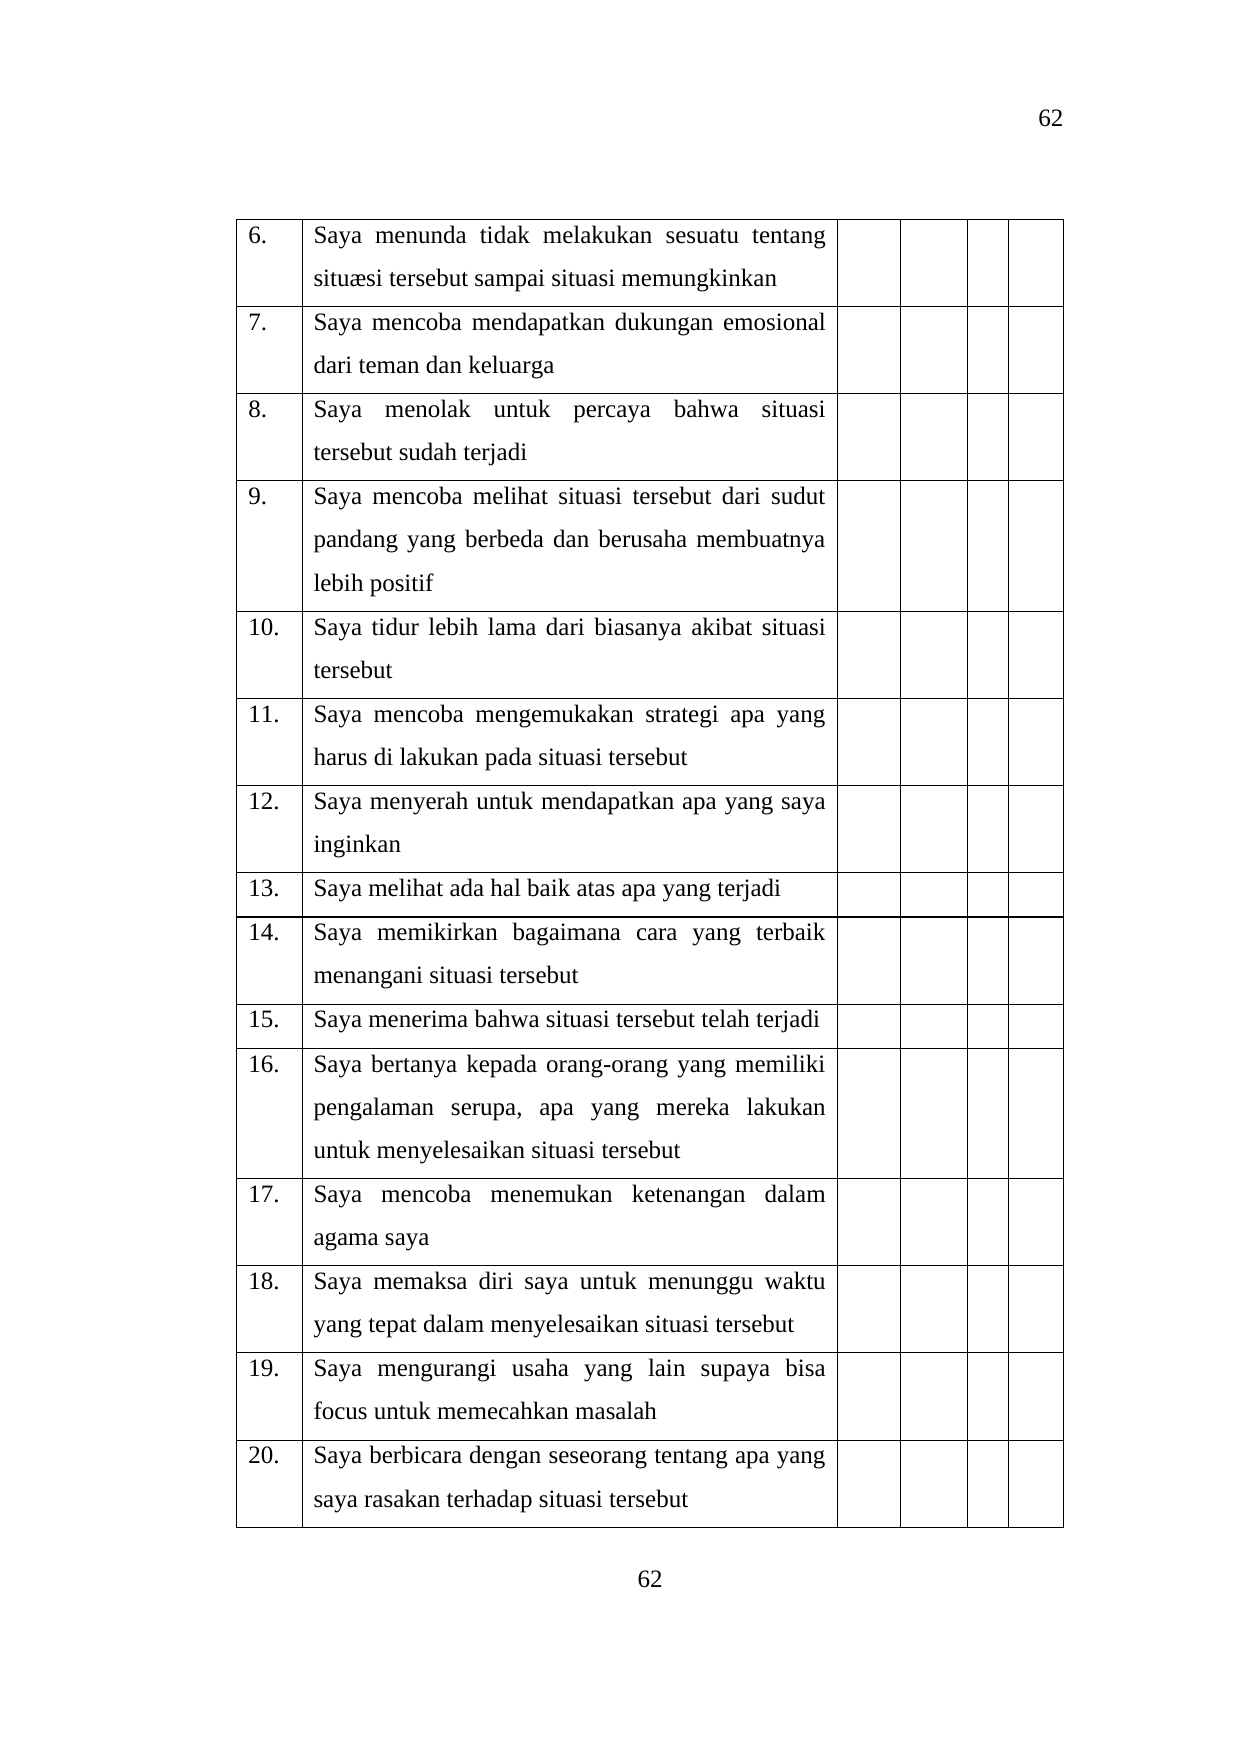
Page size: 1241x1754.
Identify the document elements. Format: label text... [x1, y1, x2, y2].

table_cell [968, 1353, 1008, 1439]
table_cell [968, 918, 1008, 1003]
table_cell [838, 612, 900, 698]
table_cell 6. [237, 220, 302, 306]
table_cell Saya melihat ada hal baik atas apa yang terjadi [303, 873, 837, 916]
table_cell [1009, 873, 1063, 916]
table_cell Saya menyerah untuk mendapatkan apa yang saya inginkan [303, 786, 837, 872]
table_cell [1009, 220, 1063, 306]
table_cell Saya memikirkan bagaimana cara yang terbaik menangani situasi tersebut [303, 918, 837, 1003]
table_cell [901, 1441, 967, 1527]
table_cell 12. [237, 786, 302, 872]
table_cell [901, 1266, 967, 1352]
table_cell [968, 873, 1008, 916]
table_cell [838, 1179, 900, 1265]
table_cell 9. [237, 481, 302, 611]
table_cell 18. [237, 1266, 302, 1352]
table_cell [901, 786, 967, 872]
table_cell [838, 1441, 900, 1527]
table_cell Saya mencoba melihat situasi tersebut dari sudut pandang yang berbeda dan berusaha membuatnya lebih positif [303, 481, 837, 611]
table_cell [901, 307, 967, 393]
table_cell [968, 1049, 1008, 1178]
table_cell [1009, 307, 1063, 393]
table_cell [968, 786, 1008, 872]
table_cell [1009, 394, 1063, 480]
table_cell [838, 307, 900, 393]
table_cell Saya mencoba mengemukakan strategi apa yang harus di lakukan pada situasi tersebut [303, 699, 837, 785]
table_cell [968, 1441, 1008, 1527]
table_cell Saya mencoba menemukan ketenangan dalam agama saya [303, 1179, 837, 1265]
table_cell [968, 307, 1008, 393]
table_cell [838, 873, 900, 916]
table_cell [1009, 918, 1063, 1003]
table_cell 10. [237, 612, 302, 698]
table_cell 13. [237, 873, 302, 916]
table_cell Saya menerima bahwa situasi tersebut telah terjadi [303, 1005, 837, 1048]
table_cell [838, 699, 900, 785]
table_cell [838, 1353, 900, 1439]
table_cell [968, 699, 1008, 785]
table_cell [838, 1049, 900, 1178]
table_cell 20. [237, 1441, 302, 1527]
table_cell [1009, 786, 1063, 872]
table_cell [968, 394, 1008, 480]
table_cell Saya mengurangi usaha yang lain supaya bisa focus untuk memecahkan masalah [303, 1353, 837, 1439]
table_cell [901, 918, 967, 1003]
table_cell 14. [237, 918, 302, 1003]
table_cell Saya tidur lebih lama dari biasanya akibat situasi tersebut [303, 612, 837, 698]
table_cell 19. [237, 1353, 302, 1439]
table_cell [1009, 699, 1063, 785]
table_cell [838, 786, 900, 872]
table_cell Saya menunda tidak melakukan sesuatu tentang situæsi tersebut sampai situasi memungkinkan [303, 220, 837, 306]
table_cell [968, 481, 1008, 611]
table_cell [1009, 481, 1063, 611]
table_cell [1009, 1005, 1063, 1048]
table_cell [1009, 1353, 1063, 1439]
table_cell Saya berbicara dengan seseorang tentang apa yang saya rasakan terhadap situasi tersebut [303, 1441, 837, 1527]
table_cell [968, 220, 1008, 306]
table_cell [838, 1266, 900, 1352]
table_cell [838, 481, 900, 611]
table_cell [1009, 1049, 1063, 1178]
table_cell [1009, 1179, 1063, 1265]
table_cell [968, 1005, 1008, 1048]
table_cell [838, 220, 900, 306]
table_cell [901, 1049, 967, 1178]
table_cell 7. [237, 307, 302, 393]
table_cell [901, 699, 967, 785]
table_cell 17. [237, 1179, 302, 1265]
table_cell 11. [237, 699, 302, 785]
table_cell 15. [237, 1005, 302, 1048]
table_cell [968, 612, 1008, 698]
table_cell [968, 1266, 1008, 1352]
table_cell 16. [237, 1049, 302, 1178]
table_cell [968, 1179, 1008, 1265]
table_cell Saya bertanya kepada orang-orang yang memiliki pengalaman serupa, apa yang mereka lakukan untuk menyelesaikan situasi tersebut [303, 1049, 837, 1178]
table_cell [838, 918, 900, 1003]
table_cell [901, 394, 967, 480]
table_cell [1009, 1441, 1063, 1527]
table_cell [901, 1179, 967, 1265]
table_cell [1009, 1266, 1063, 1352]
table_cell [1009, 612, 1063, 698]
table_cell [901, 481, 967, 611]
table_cell [901, 1005, 967, 1048]
table_cell [838, 394, 900, 480]
table_cell [838, 1005, 900, 1048]
table_cell [901, 220, 967, 306]
table_cell Saya memaksa diri saya untuk menunggu waktu yang tepat dalam menyelesaikan situasi tersebut [303, 1266, 837, 1352]
table_cell [901, 612, 967, 698]
table_cell Saya mencoba mendapatkan dukungan emosional dari teman dan keluarga [303, 307, 837, 393]
table_cell [901, 1353, 967, 1439]
table_cell [901, 873, 967, 916]
table_cell 8. [237, 394, 302, 480]
table_cell Saya menolak untuk percaya bahwa situasi tersebut sudah terjadi [303, 394, 837, 480]
